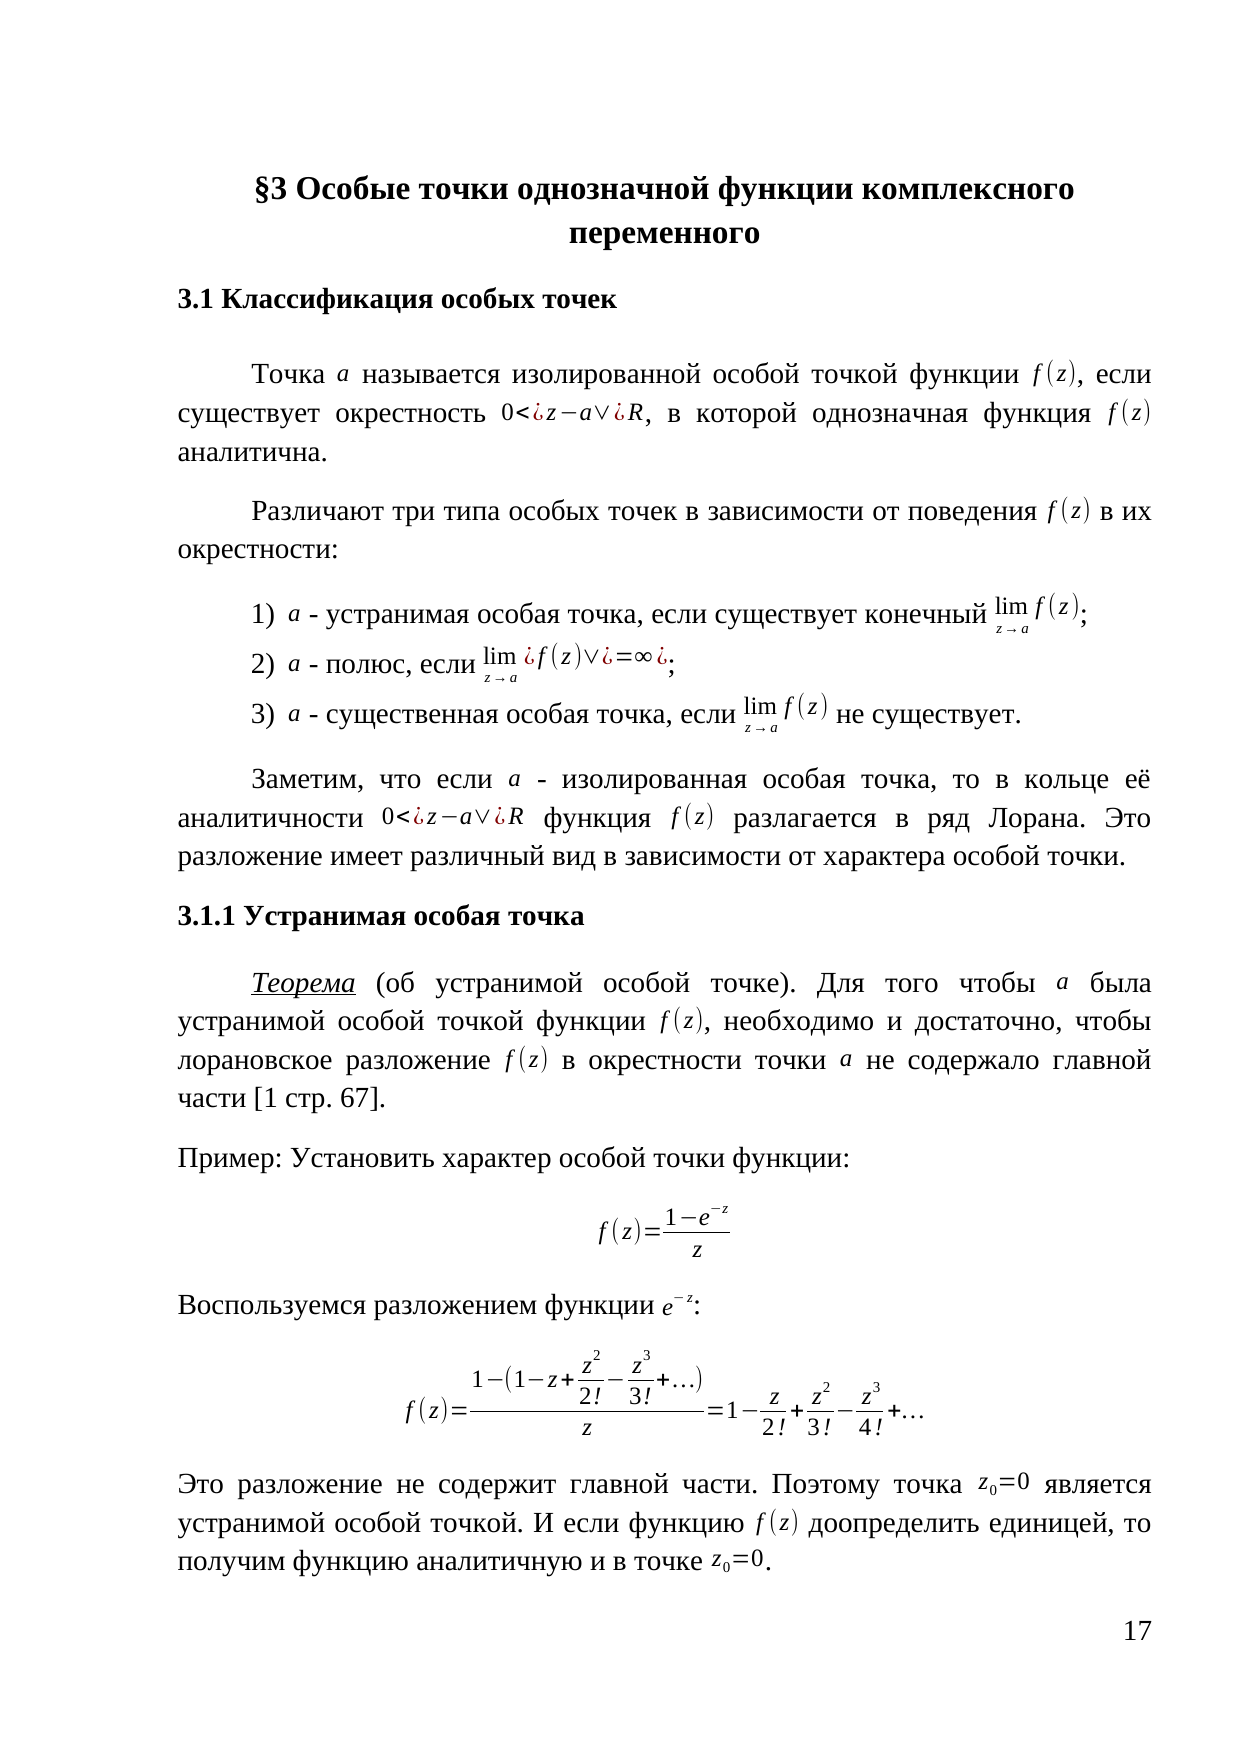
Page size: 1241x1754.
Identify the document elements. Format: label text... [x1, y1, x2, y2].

subtitle 3.1 Классификация особых точек [177, 281, 1152, 315]
text Различают три типа особых точек в зависимости от поведения в их окрестности: [177, 493, 1152, 565]
list - существенная особая точка, если не существует. [251, 691, 1152, 735]
text Воспользуемся разложением функции : [177, 1287, 1152, 1321]
text Теорема (об устранимой особой точке). Для того чтобы была устранимой особой точкой функции , необходимо и достаточно, чтобы лорановское разложение в окрестности точки не содержало главной части [1 стр. 67]. [177, 965, 1152, 1114]
subtitle §3 Особые точки однозначной функции комплексного переменного [177, 168, 1152, 251]
text Заметим, что если - изолированная особая точка, то в кольце её аналитичности функция разлагается в ряд Лорана. Это разложение имеет различный вид в зависимости от характера особой точки. [177, 761, 1152, 872]
list - полюс, если ; [251, 641, 1152, 686]
text Это разложение не содержит главной части. Поэтому точка является устранимой особой точкой. И если функцию доопределить единицей, то получим функцию аналитичную и в точке . [177, 1466, 1152, 1577]
text Пример: Установить характер особой точки функции: [177, 1140, 1152, 1173]
text Точка называется изолированной особой точкой функции , если существует окрестность , в которой однозначная функция аналитична. [177, 357, 1152, 467]
list - устранимая особая точка, если существует конечный ; [251, 591, 1152, 636]
subtitle 3.1.1 Устранимая особая точка [177, 898, 1152, 931]
